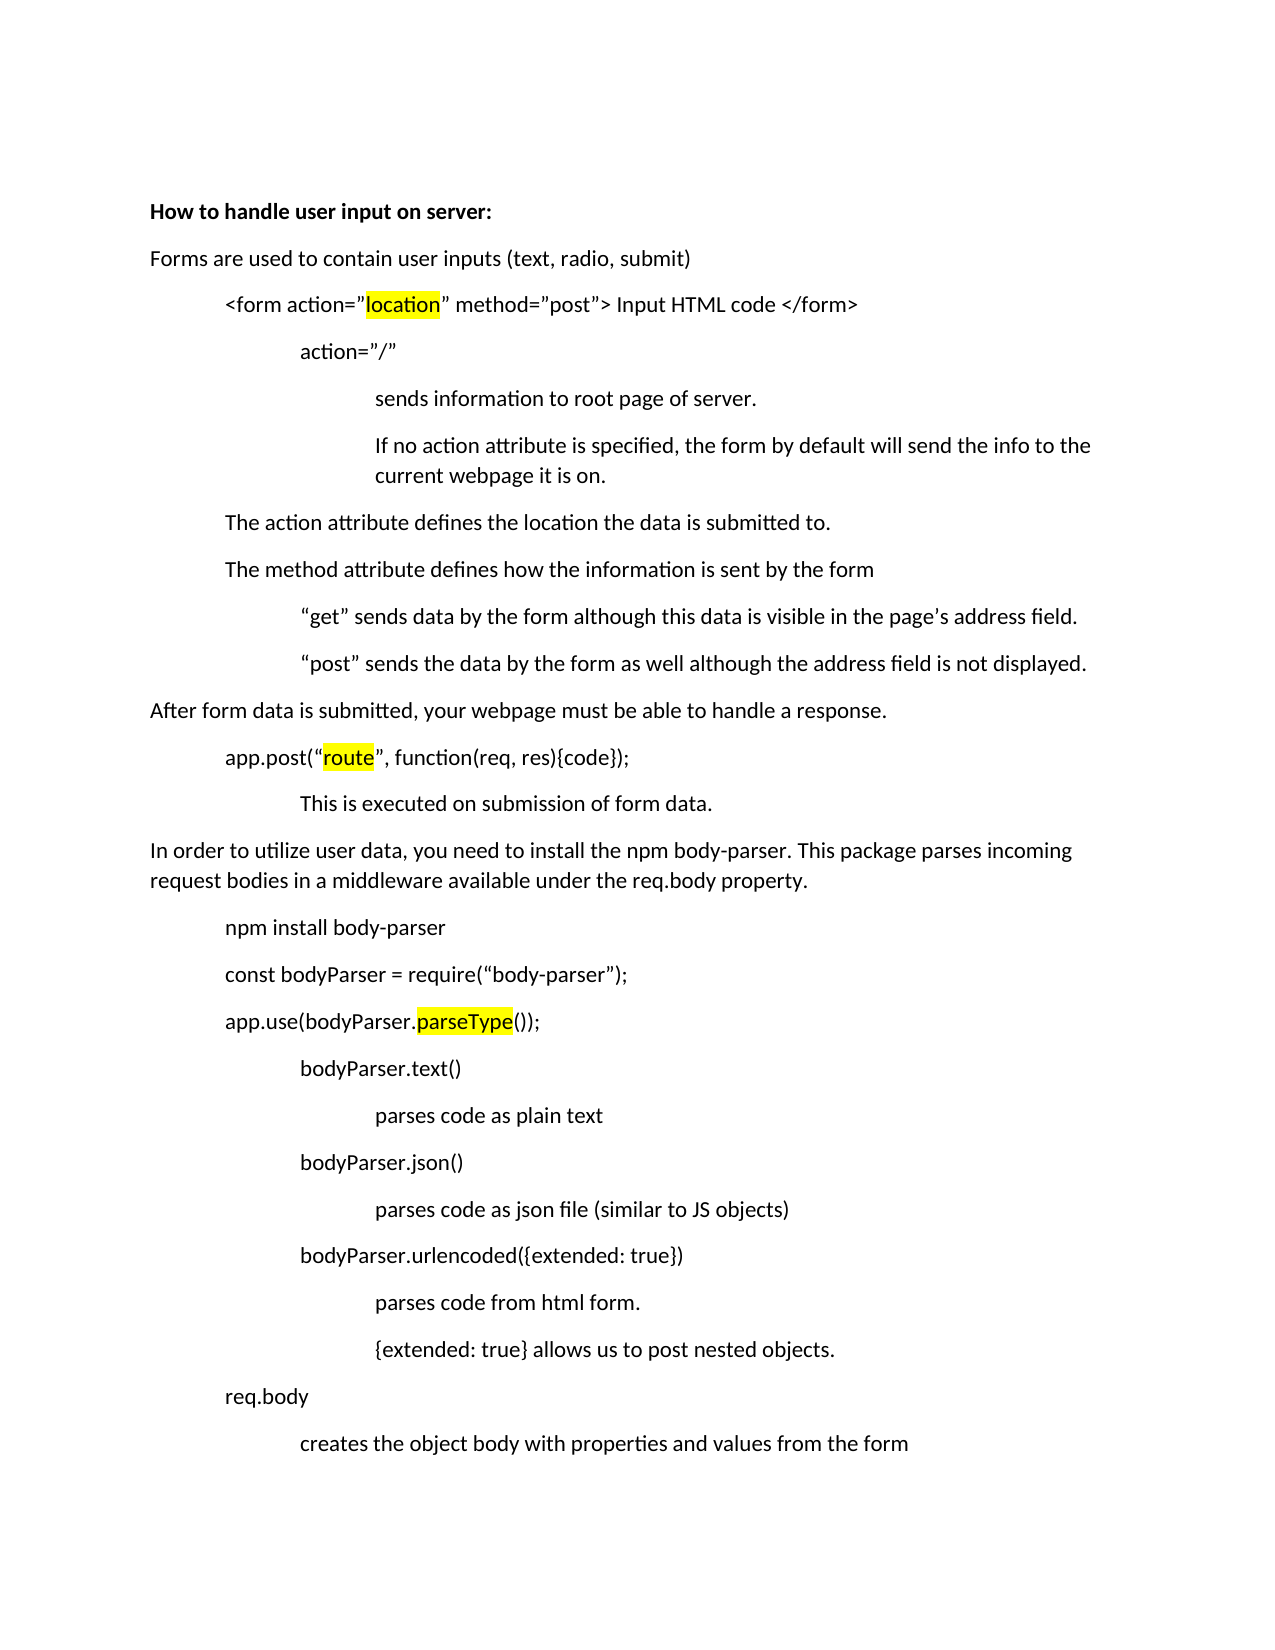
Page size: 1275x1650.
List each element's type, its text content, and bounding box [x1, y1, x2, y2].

text After form data is submitted, your webpage must be able to handle a response. [150, 696, 1125, 724]
text action=”/” [150, 337, 1125, 366]
text Forms are used to contain user inputs (text, radio, submit) [150, 244, 1125, 272]
text sends information to root page of server. [300, 384, 1125, 412]
text How to handle user input on server: [150, 197, 1125, 225]
text In order to utilize user data, you need to install the npm body-parser. This package parses incoming request bodies in a middleware available under the req.body property. [150, 836, 1125, 895]
text bodyParser.urlencoded({extended: true}) [225, 1242, 1125, 1270]
text app.post(“route”, function(req, res){code}); [150, 743, 323, 771]
text creates the object body with properties and values from the form [225, 1429, 1125, 1457]
text app.use(bodyParser.parseType()); [150, 1007, 417, 1035]
text The method attribute defines how the information is sent by the form [150, 555, 1125, 583]
text parses code from html form. [225, 1288, 1125, 1317]
text {extended: true} allows us to post nested objects. [150, 1335, 1125, 1363]
text “get” sends data by the form although this data is visible in the page’s address field. [150, 602, 1125, 630]
text The action attribute defines the location the data is submitted to. [150, 508, 1125, 536]
text req.body [150, 1382, 1125, 1410]
text bodyParser.text() [225, 1054, 1125, 1082]
text parses code as json file (similar to JS objects) [225, 1195, 1125, 1223]
text npm install body-parser [150, 913, 1125, 942]
text parses code as plain text [225, 1101, 1125, 1129]
text const bodyParser = require(“body-parser”); [150, 960, 1125, 988]
text <form action=”location” method=”post”> Input HTML code </form> [440, 291, 1125, 319]
text app.post(“route”, function(req, res){code}); [374, 743, 1125, 771]
text <form action=”location” method=”post”> Input HTML code </form> [150, 291, 366, 319]
text bodyParser.json() [225, 1148, 1125, 1176]
text This is executed on submission of form data. [150, 789, 1125, 818]
text “post” sends the data by the form as well although the address field is not displayed. [150, 649, 1125, 677]
text If no action attribute is specified, the form by default will send the info to the current webpage it is on. [375, 431, 1125, 489]
text app.use(bodyParser.parseType()); [513, 1007, 1125, 1035]
